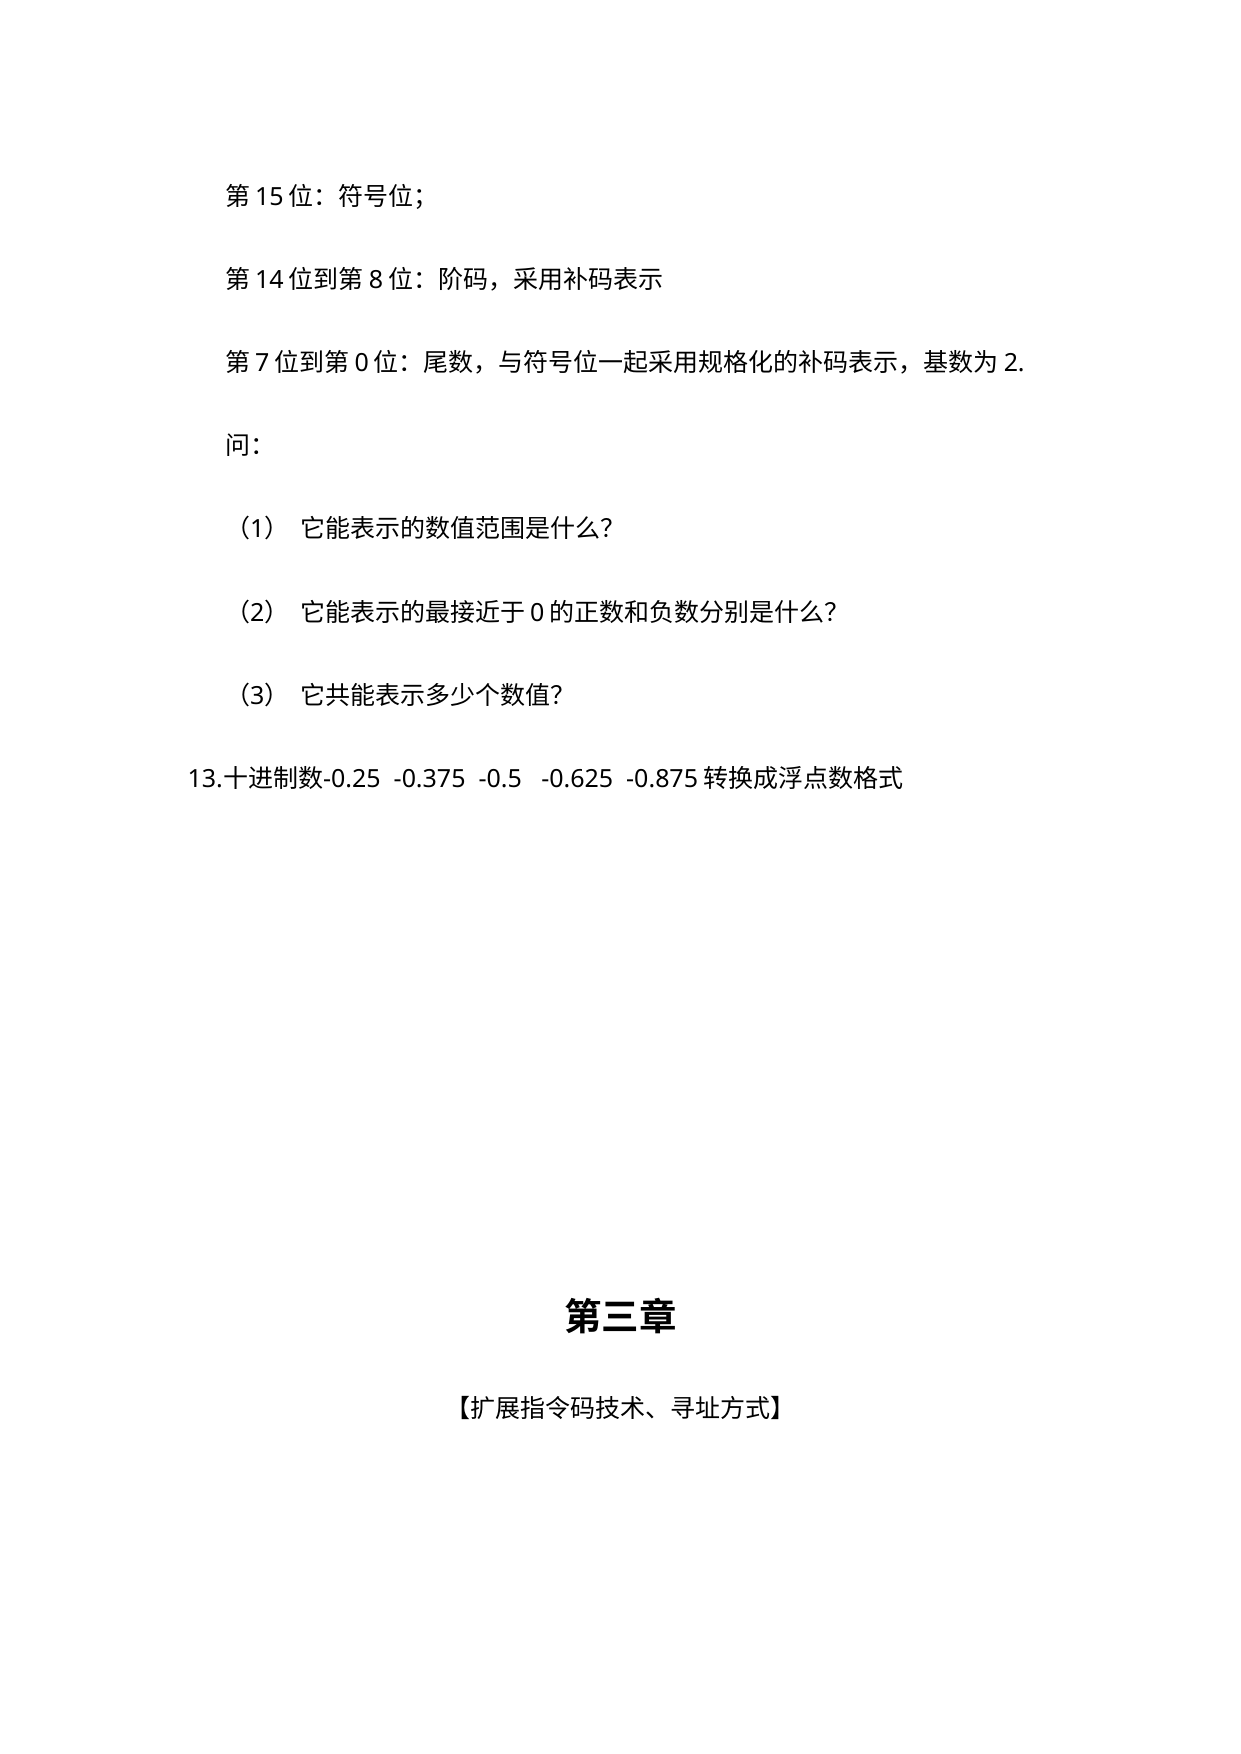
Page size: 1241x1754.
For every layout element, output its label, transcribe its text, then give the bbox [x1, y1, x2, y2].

list 第14位到第8位：阶码，采用补码表示 [225, 245, 1053, 310]
text 第三章 [187, 1282, 1053, 1347]
list 它能表示的最接近于0的正数和负数分别是什么？ [225, 578, 1053, 643]
list 它共能表示多少个数值？ [225, 661, 1053, 726]
list 它能表示的数值范围是什么？ [225, 494, 1053, 559]
text 【扩展指令码技术、寻址方式】 [187, 1374, 1053, 1439]
list 问： [225, 411, 1053, 476]
list 第7位到第0位：尾数，与符号位一起采用规格化的补码表示，基数为2. [225, 328, 1053, 393]
text 13.十进制数-0.25 -0.375 -0.5 -0.625 -0.875转换成浮点数格式 [187, 744, 1053, 809]
list 第15位：符号位； [225, 162, 1053, 227]
